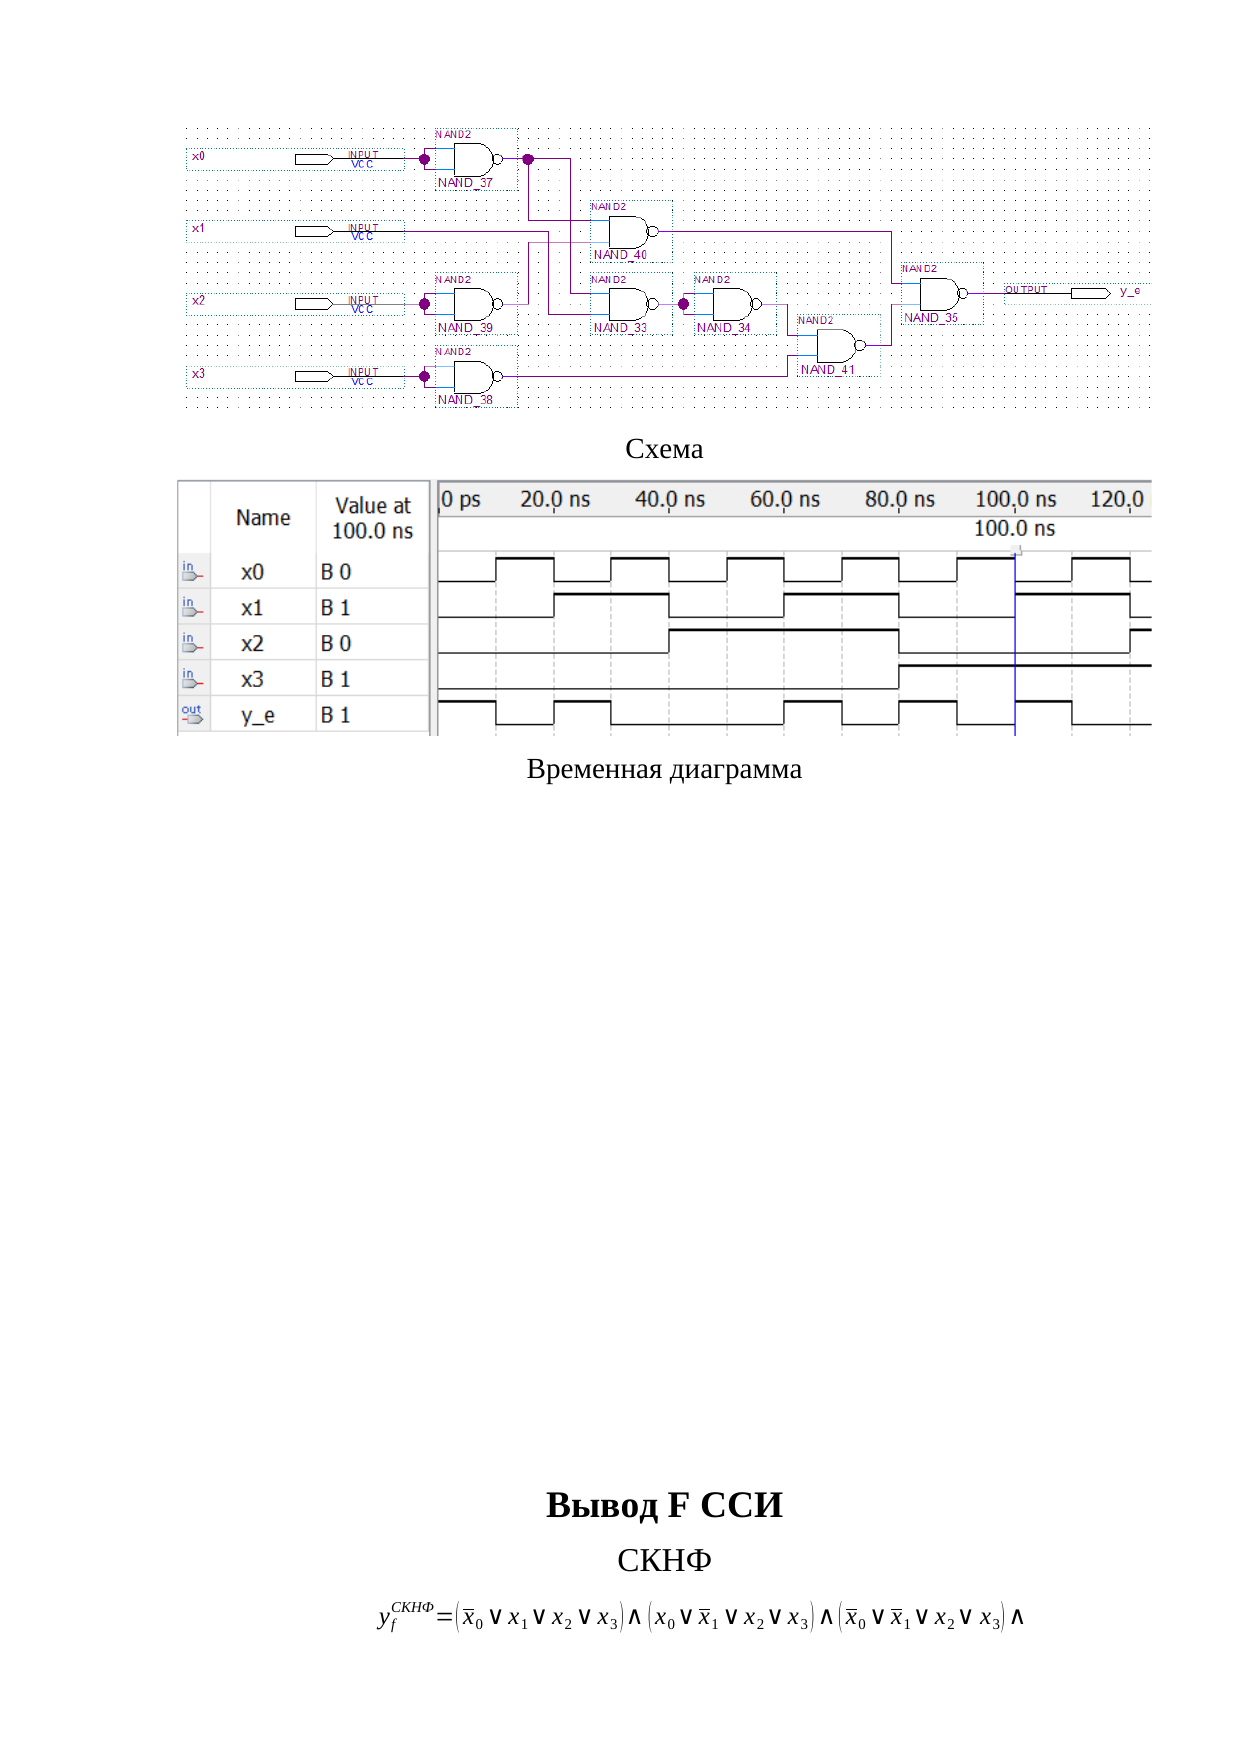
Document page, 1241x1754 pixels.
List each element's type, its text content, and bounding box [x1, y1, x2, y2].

text Временная диаграмма [177, 751, 1152, 784]
text Схема [177, 431, 1152, 464]
subtitle СКНФ [177, 1541, 1152, 1579]
subtitle Вывод F ССИ [177, 1482, 1152, 1525]
picture [177, 479, 1152, 736]
picture [177, 118, 1152, 416]
